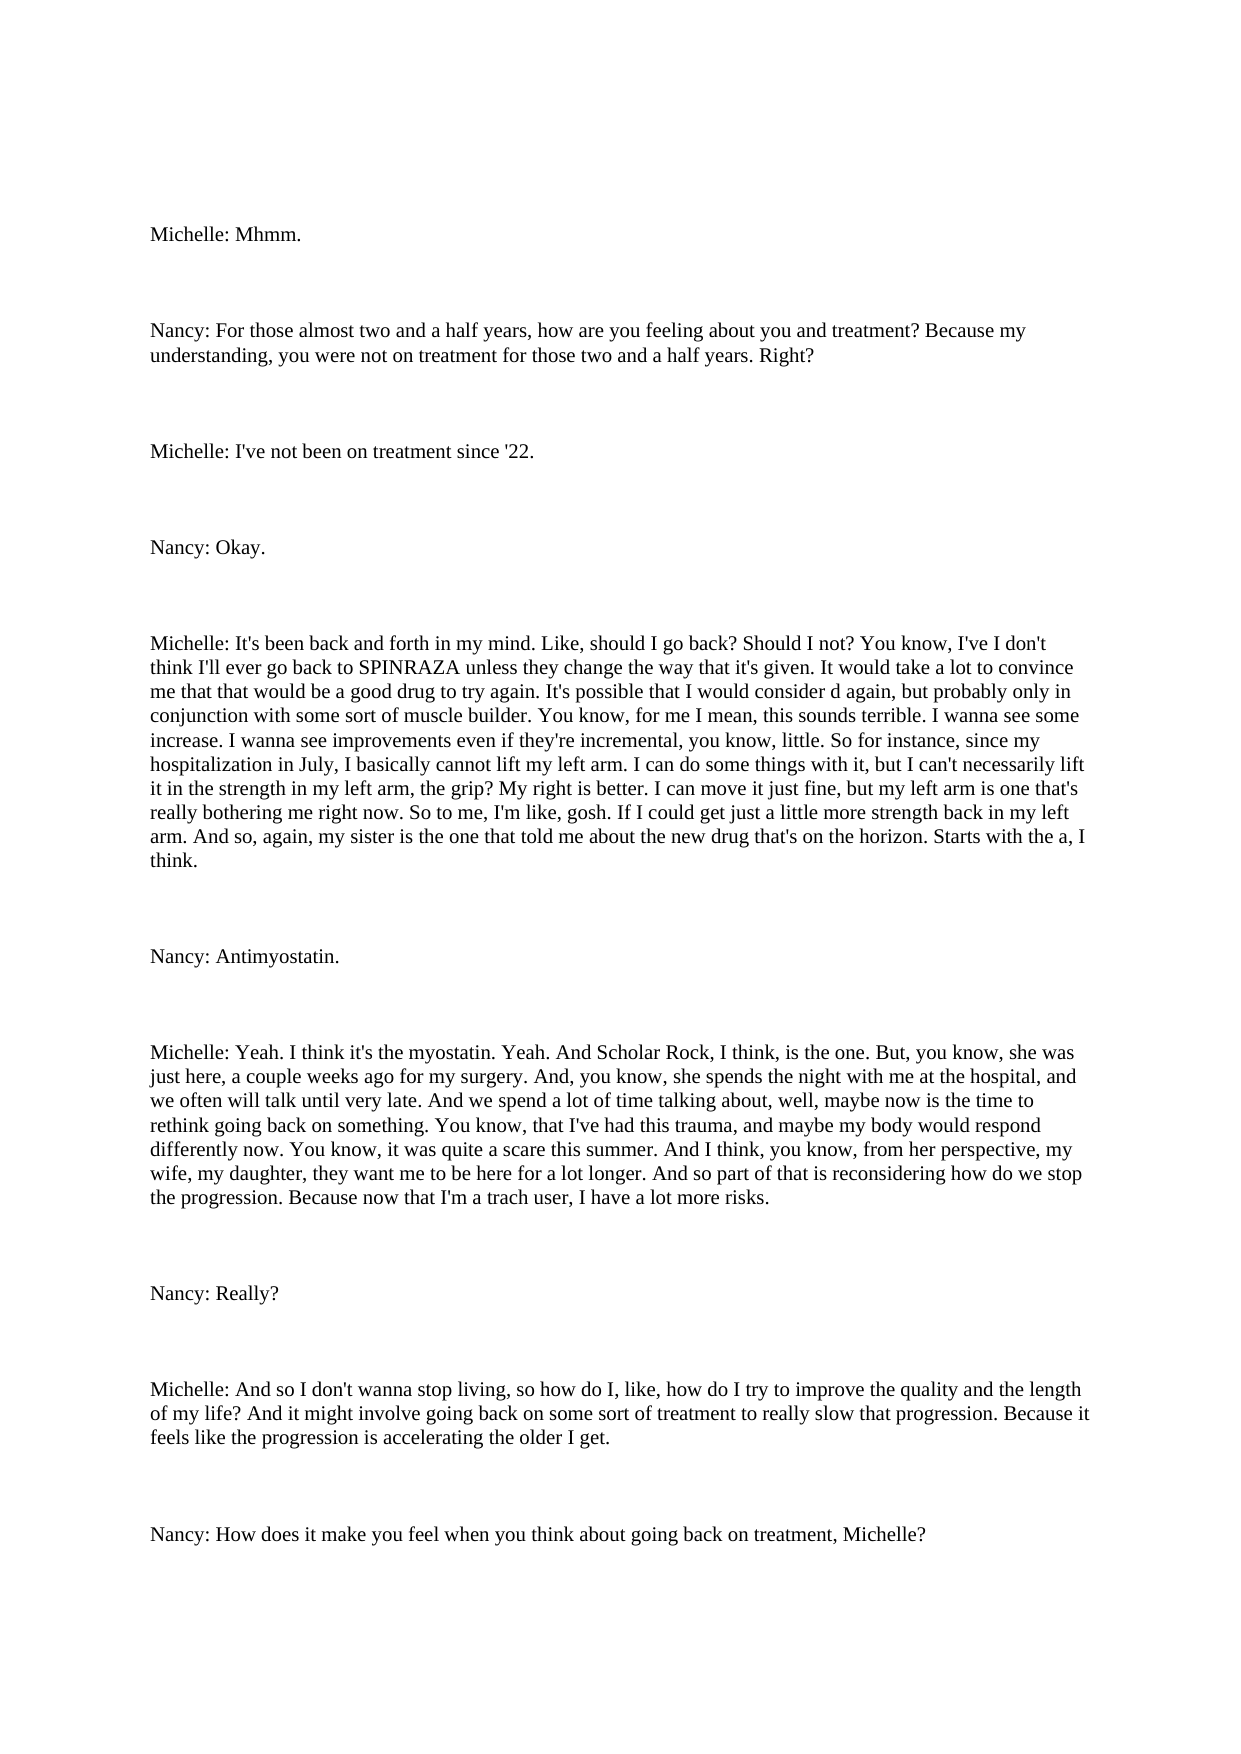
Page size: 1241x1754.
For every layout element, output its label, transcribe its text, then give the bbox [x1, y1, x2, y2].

text Nancy: Antimyostatin. [150, 944, 1090, 968]
text Nancy: Okay. [150, 535, 1090, 559]
text Nancy: How does it make you feel when you think about going back on treatment, Michelle? [150, 1522, 1090, 1546]
text Michelle: Yeah. I think it's the myostatin. Yeah. And Scholar Rock, I think, is the one. But, you know, she was just here, a couple weeks ago for my surgery. And, you know, she spends the night with me at the hospital, and we often will talk until very late. And we spend a lot of time talking about, well, maybe now is the time to rethink going back on something. You know, that I've had this trauma, and maybe my body would respond differently now. You know, it was quite a scare this summer. And I think, you know, from her perspective, my wife, my daughter, they want me to be here for a lot longer. And so part of that is reconsidering how do we stop the progression. Because now that I'm a trach user, I have a lot more risks. [150, 1040, 1090, 1209]
text Nancy: For those almost two and a half years, how are you feeling about you and treatment? Because my understanding, you were not on treatment for those two and a half years. Right? [150, 318, 1090, 367]
text Michelle: And so I don't wanna stop living, so how do I, like, how do I try to improve the quality and the length of my life? And it might involve going back on some sort of treatment to really slow that progression. Because it feels like the progression is accelerating the older I get. [150, 1377, 1090, 1449]
text Michelle: It's been back and forth in my mind. Like, should I go back? Should I not? You know, I've I don't think I'll ever go back to SPINRAZA unless they change the way that it's given. It would take a lot to convince me that that would be a good drug to try again. It's possible that I would consider d again, but probably only in conjunction with some sort of muscle builder. You know, for me I mean, this sounds terrible. I wanna see some increase. I wanna see improvements even if they're incremental, you know, little. So for instance, since my hospitalization in July, I basically cannot lift my left arm. I can do some things with it, but I can't necessarily lift it in the strength in my left arm, the grip? My right is better. I can move it just fine, but my left arm is one that's really bothering me right now. So to me, I'm like, gosh. If I could get just a little more strength back in my left arm. And so, again, my sister is the one that told me about the new drug that's on the horizon. Starts with the a, I think. [150, 631, 1090, 872]
text Michelle: Mhmm. [150, 222, 1090, 246]
text Michelle: I've not been on treatment since '22. [150, 439, 1090, 463]
text Nancy: Really? [150, 1281, 1090, 1305]
